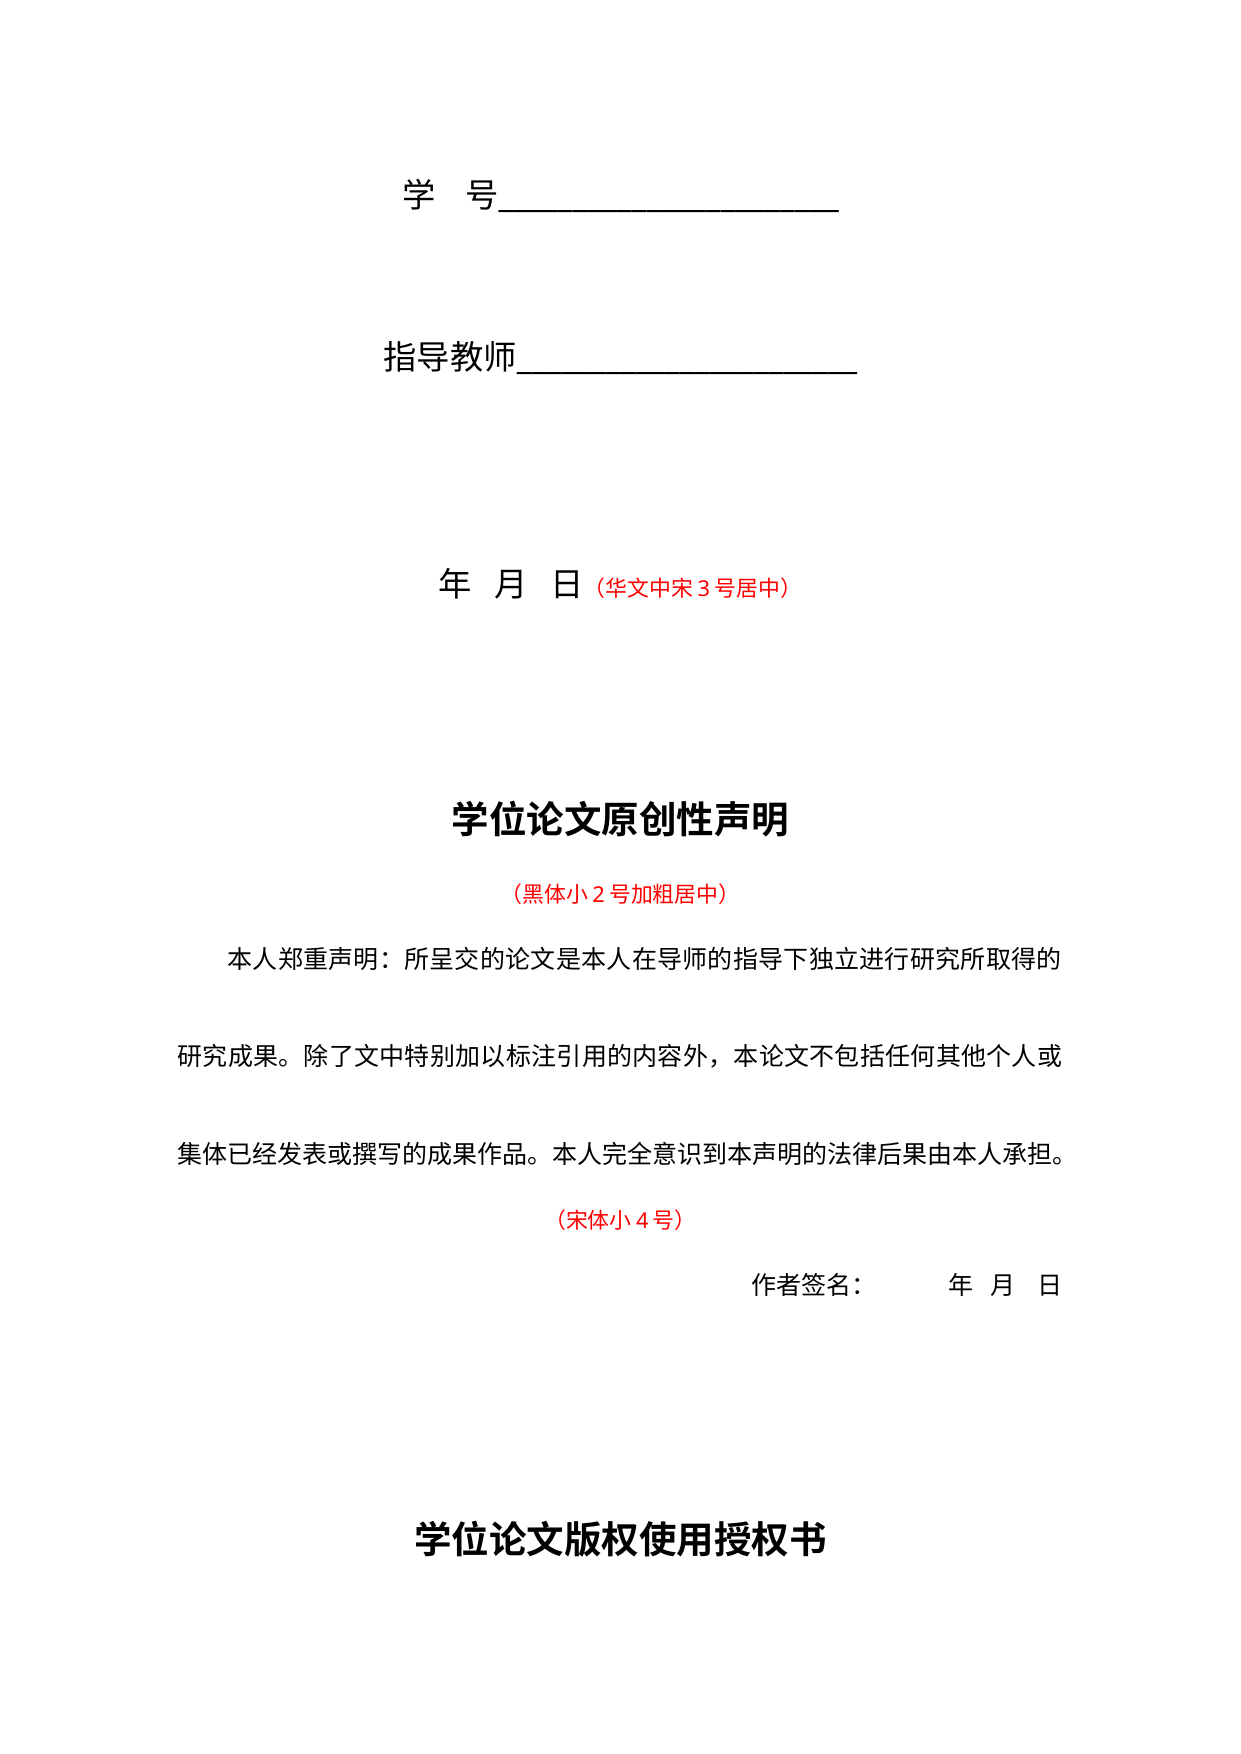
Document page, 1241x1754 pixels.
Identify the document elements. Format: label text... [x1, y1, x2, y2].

text 指导教师_______________________ [177, 322, 1063, 387]
text 学 号_______________________ [177, 161, 1063, 226]
text （黑体小2号加粗居中） [177, 877, 1063, 909]
text 作者签名： 年 月 日 [177, 1251, 1063, 1316]
text 本人郑重声明：所呈交的论文是本人在导师的指导下独立进行研究所取得的研究成果。除了文中特别加以标注引用的内容外，本论文不包括任何其他个人或集体已经发表或撰写的成果作品。本人完全意识到本声明的法律后果由本人承担。 [177, 925, 1063, 1185]
text 学位论文版权使用授权书 [177, 1505, 1063, 1570]
text 年 月 日（华文中宋3号居中） [177, 549, 1063, 614]
text 学位论文原创性声明 [177, 784, 1063, 849]
text （宋体小4号） [177, 1203, 1063, 1236]
